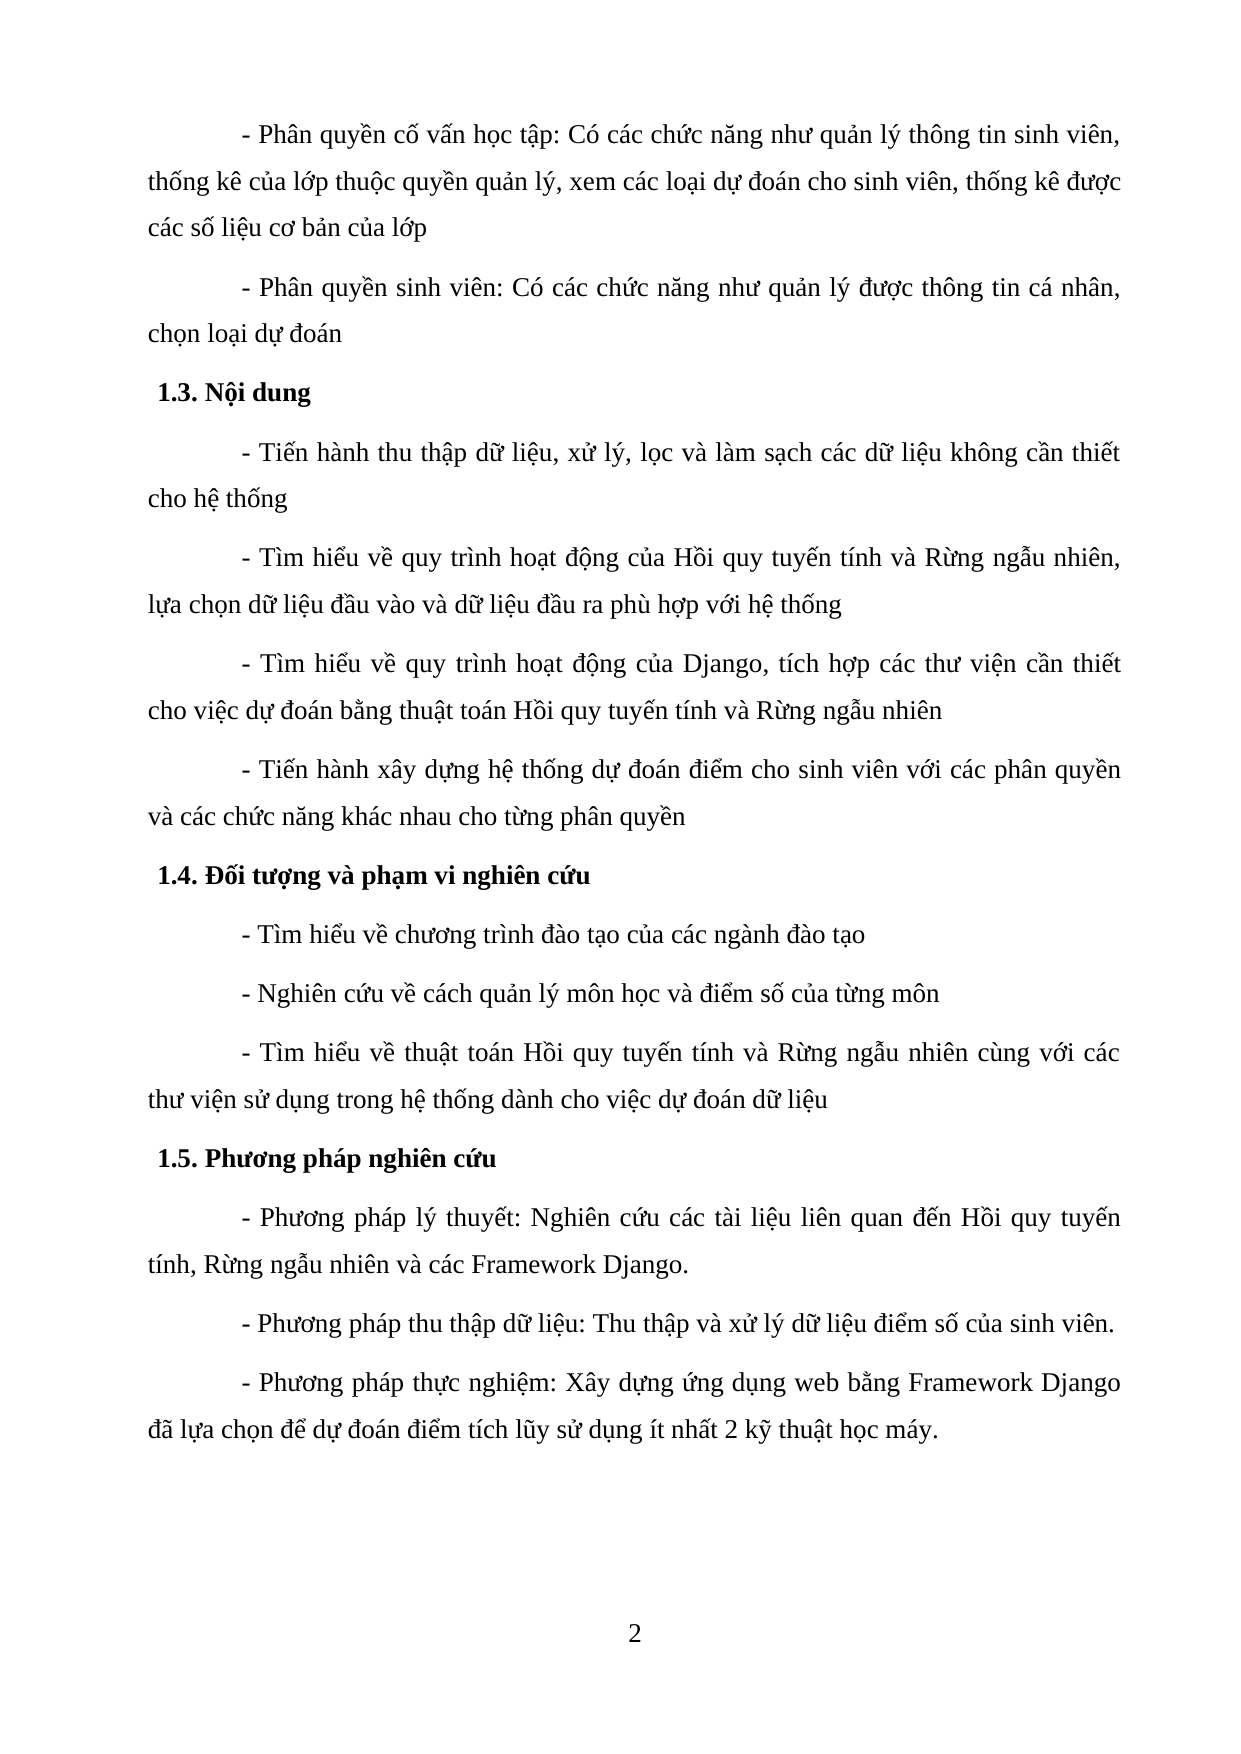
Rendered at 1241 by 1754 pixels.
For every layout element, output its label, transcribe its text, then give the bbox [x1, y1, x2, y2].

text - Phương pháp thu thập dữ liệu: Thu thập và xử lý dữ liệu điểm số của sinh viên. [148, 1307, 1122, 1338]
text - Phương pháp thực nghiệm: Xây dựng ứng dụng web bằng Framework Django đã lựa chọn để dự đoán điểm tích lũy sử dụng ít nhất 2 kỹ thuật học máy. [148, 1366, 1122, 1444]
subtitle Nội dung [157, 376, 1122, 408]
text - Tìm hiểu về chương trình đào tạo của các ngành đào tạo [148, 918, 1122, 949]
text - Tìm hiểu về quy trình hoạt động của Hồi quy tuyến tính và Rừng ngẫu nhiên, lựa chọn dữ liệu đầu vào và dữ liệu đầu ra phù hợp với hệ thống [148, 541, 1122, 619]
subtitle Phương pháp nghiên cứu [157, 1142, 1122, 1173]
text - Phân quyền sinh viên: Có các chức năng như quản lý được thông tin cá nhân, chọn loại dự đoán [148, 271, 1122, 348]
text - Tìm hiểu về thuật toán Hồi quy tuyến tính và Rừng ngẫu nhiên cùng với các thư viện sử dụng trong hệ thống dành cho việc dự đoán dữ liệu [148, 1036, 1122, 1114]
text - Phương pháp lý thuyết: Nghiên cứu các tài liệu liên quan đến Hồi quy tuyến tính, Rừng ngẫu nhiên và các Framework Django. [148, 1201, 1122, 1279]
text - Nghiên cứu về cách quản lý môn học và điểm số của từng môn [148, 977, 1122, 1008]
text - Tiến hành xây dựng hệ thống dự đoán điểm cho sinh viên với các phân quyền và các chức năng khác nhau cho từng phân quyền [148, 753, 1122, 831]
text - Tiến hành thu thập dữ liệu, xử lý, lọc và làm sạch các dữ liệu không cần thiết cho hệ thống [148, 436, 1122, 513]
text - Tìm hiểu về quy trình hoạt động của Django, tích hợp các thư viện cần thiết cho việc dự đoán bằng thuật toán Hồi quy tuyến tính và Rừng ngẫu nhiên [148, 647, 1122, 725]
subtitle Đối tượng và phạm vi nghiên cứu [157, 859, 1122, 890]
text - Phân quyền cố vấn học tập: Có các chức năng như quản lý thông tin sinh viên, thống kê của lớp thuộc quyền quản lý, xem các loại dự đoán cho sinh viên, thống kê được các số liệu cơ bản của lớp [148, 118, 1122, 243]
